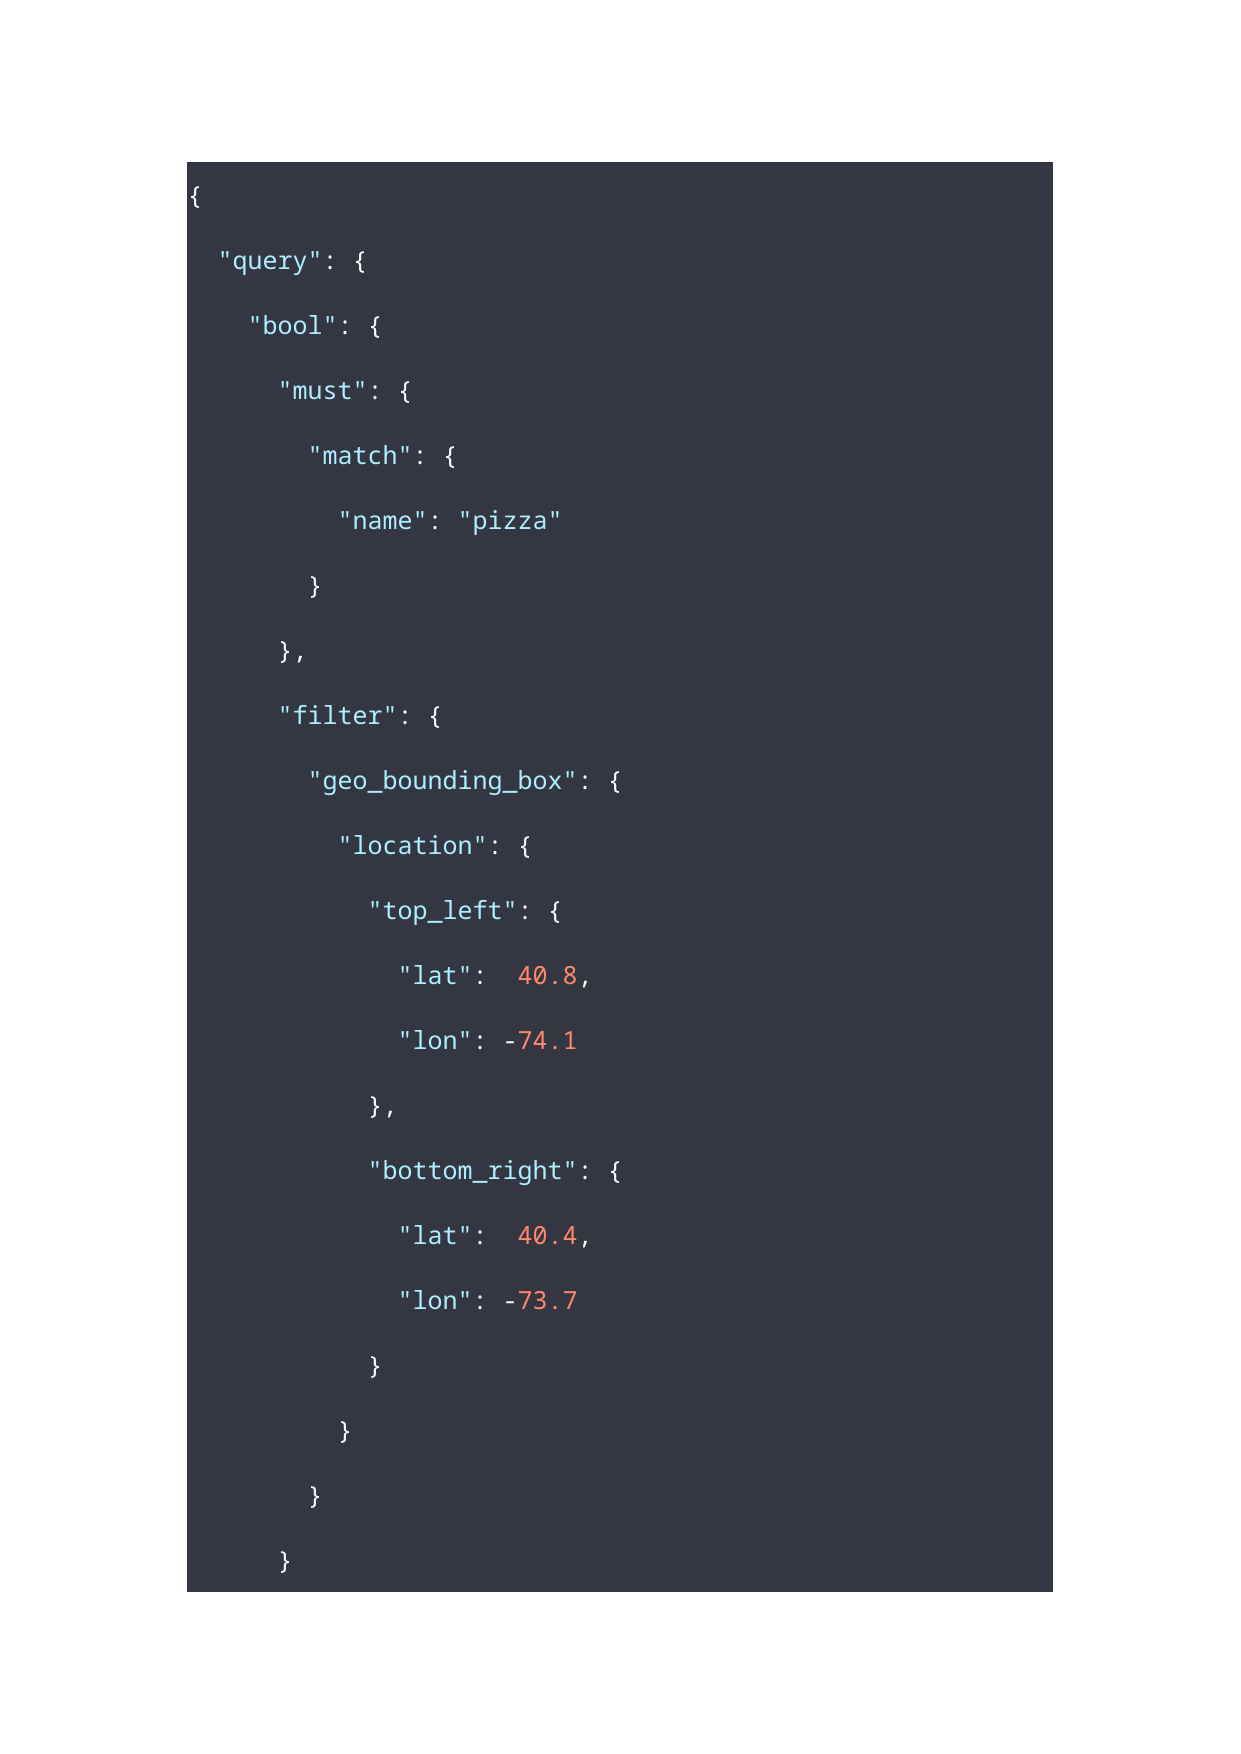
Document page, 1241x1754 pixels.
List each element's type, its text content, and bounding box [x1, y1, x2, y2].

text "lon": -74.1 [187, 1007, 1053, 1072]
text "query": { [187, 227, 1053, 292]
text } [187, 1332, 1053, 1397]
text "location": { [187, 812, 1053, 877]
text "filter": { [187, 682, 1053, 747]
text "geo_bounding_box": { [187, 747, 1053, 812]
text }, [187, 617, 1053, 682]
text "match": { [187, 422, 1053, 487]
text { [187, 162, 1053, 227]
text } [187, 1462, 1053, 1527]
text "bool": { [187, 292, 1053, 357]
text }, [187, 1072, 1053, 1137]
text "name": "pizza" [187, 487, 1053, 552]
text } [187, 552, 1053, 617]
text "must": { [187, 357, 1053, 422]
text } [187, 1527, 1053, 1592]
text "lat": 40.4, [187, 1202, 1053, 1267]
text } [187, 1397, 1053, 1462]
text "top_left": { [187, 877, 1053, 942]
text "lon": -73.7 [187, 1267, 1053, 1332]
text "lat": 40.8, [187, 942, 1053, 1007]
text "bottom_right": { [187, 1137, 1053, 1202]
